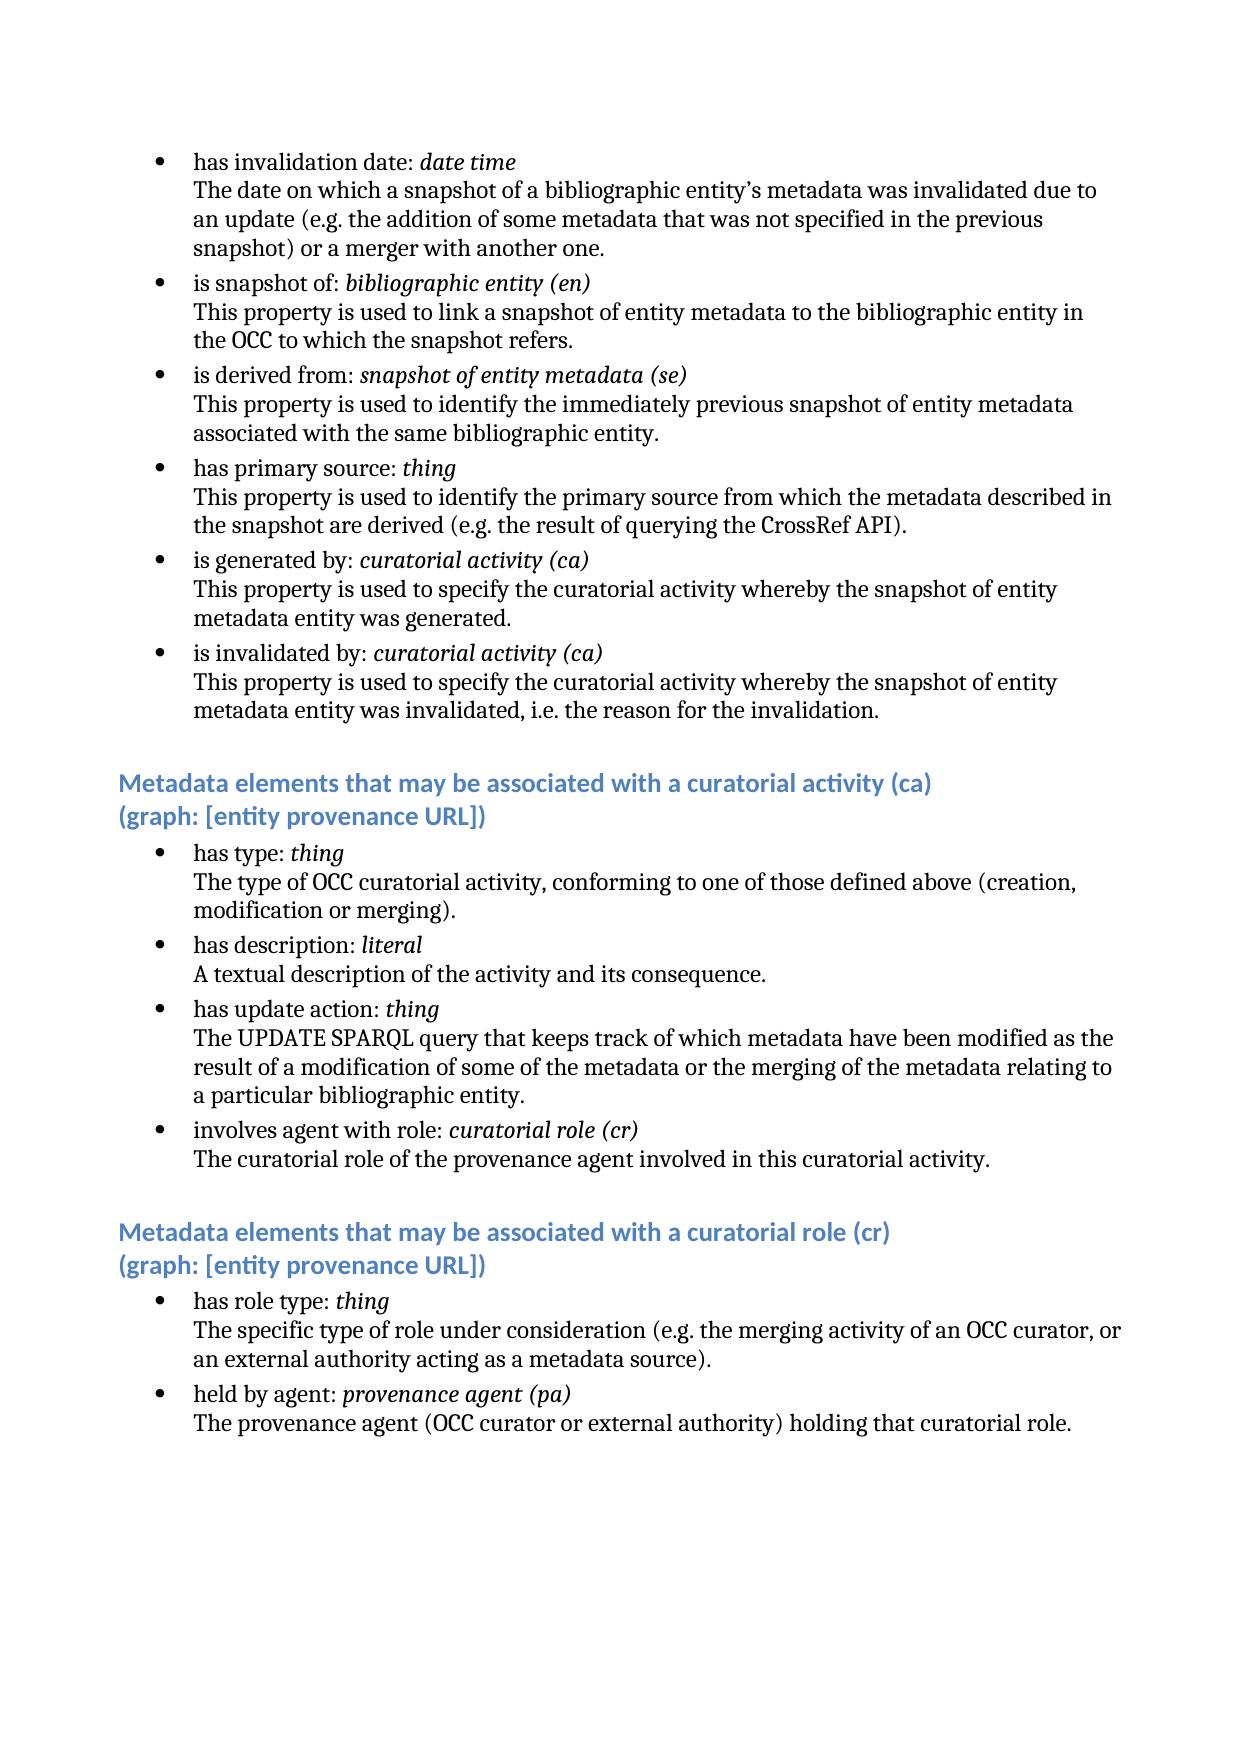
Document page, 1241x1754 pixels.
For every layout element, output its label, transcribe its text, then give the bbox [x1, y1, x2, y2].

list held by agent: provenance agent (pa) The provenance agent (OCC curator or external authority) holding that curatorial role. [156, 1380, 1122, 1437]
list has primary source: thing This property is used to identify the primary source from which the metadata described in the snapshot are derived (e.g. the result of querying the CrossRef API). [156, 454, 1122, 540]
subtitle Metadata elements that may be associated with a curatorial activity (ca) (graph: [entity provenance URL]) [118, 766, 1122, 832]
list has invalidation date: date time The date on which a snapshot of a bibliographic entity’s metadata was invalidated due to an update (e.g. the addition of some metadata that was not specified in the previous snapshot) or a merger with another one. [156, 148, 1122, 263]
list has role type: thing The specific type of role under consideration (e.g. the merging activity of an OCC curator, or an external authority acting as a metadata source). [156, 1287, 1122, 1373]
list is invalidated by: curatorial activity (ca) This property is used to specify the curatorial activity whereby the snapshot of entity metadata entity was invalidated, i.e. the reason for the invalidation. [156, 639, 1122, 725]
list involves agent with role: curatorial role (cr) The curatorial role of the provenance agent involved in this curatorial activity. [156, 1116, 1122, 1174]
list is snapshot of: bibliographic entity (en) This property is used to link a snapshot of entity metadata to the bibliographic entity in the OCC to which the snapshot refers. [156, 269, 1122, 355]
list has description: literal A textual description of the activity and its consequence. [156, 931, 1122, 989]
list has update action: thing The UPDATE SPARQL query that keeps track of which metadata have been modified as the result of a modification of some of the metadata or the merging of the metadata relating to a particular bibliographic entity. [156, 995, 1122, 1110]
list is derived from: snapshot of entity metadata (se) This property is used to identify the immediately previous snapshot of entity metadata associated with the same bibliographic entity. [156, 361, 1122, 448]
list has type: thing The type of OCC curatorial activity, conforming to one of those defined above (creation, modification or merging). [156, 839, 1122, 925]
list is generated by: curatorial activity (ca) This property is used to specify the curatorial activity whereby the snapshot of entity metadata entity was generated. [156, 546, 1122, 633]
subtitle Metadata elements that may be associated with a curatorial role (cr) (graph: [entity provenance URL]) [118, 1215, 1122, 1281]
